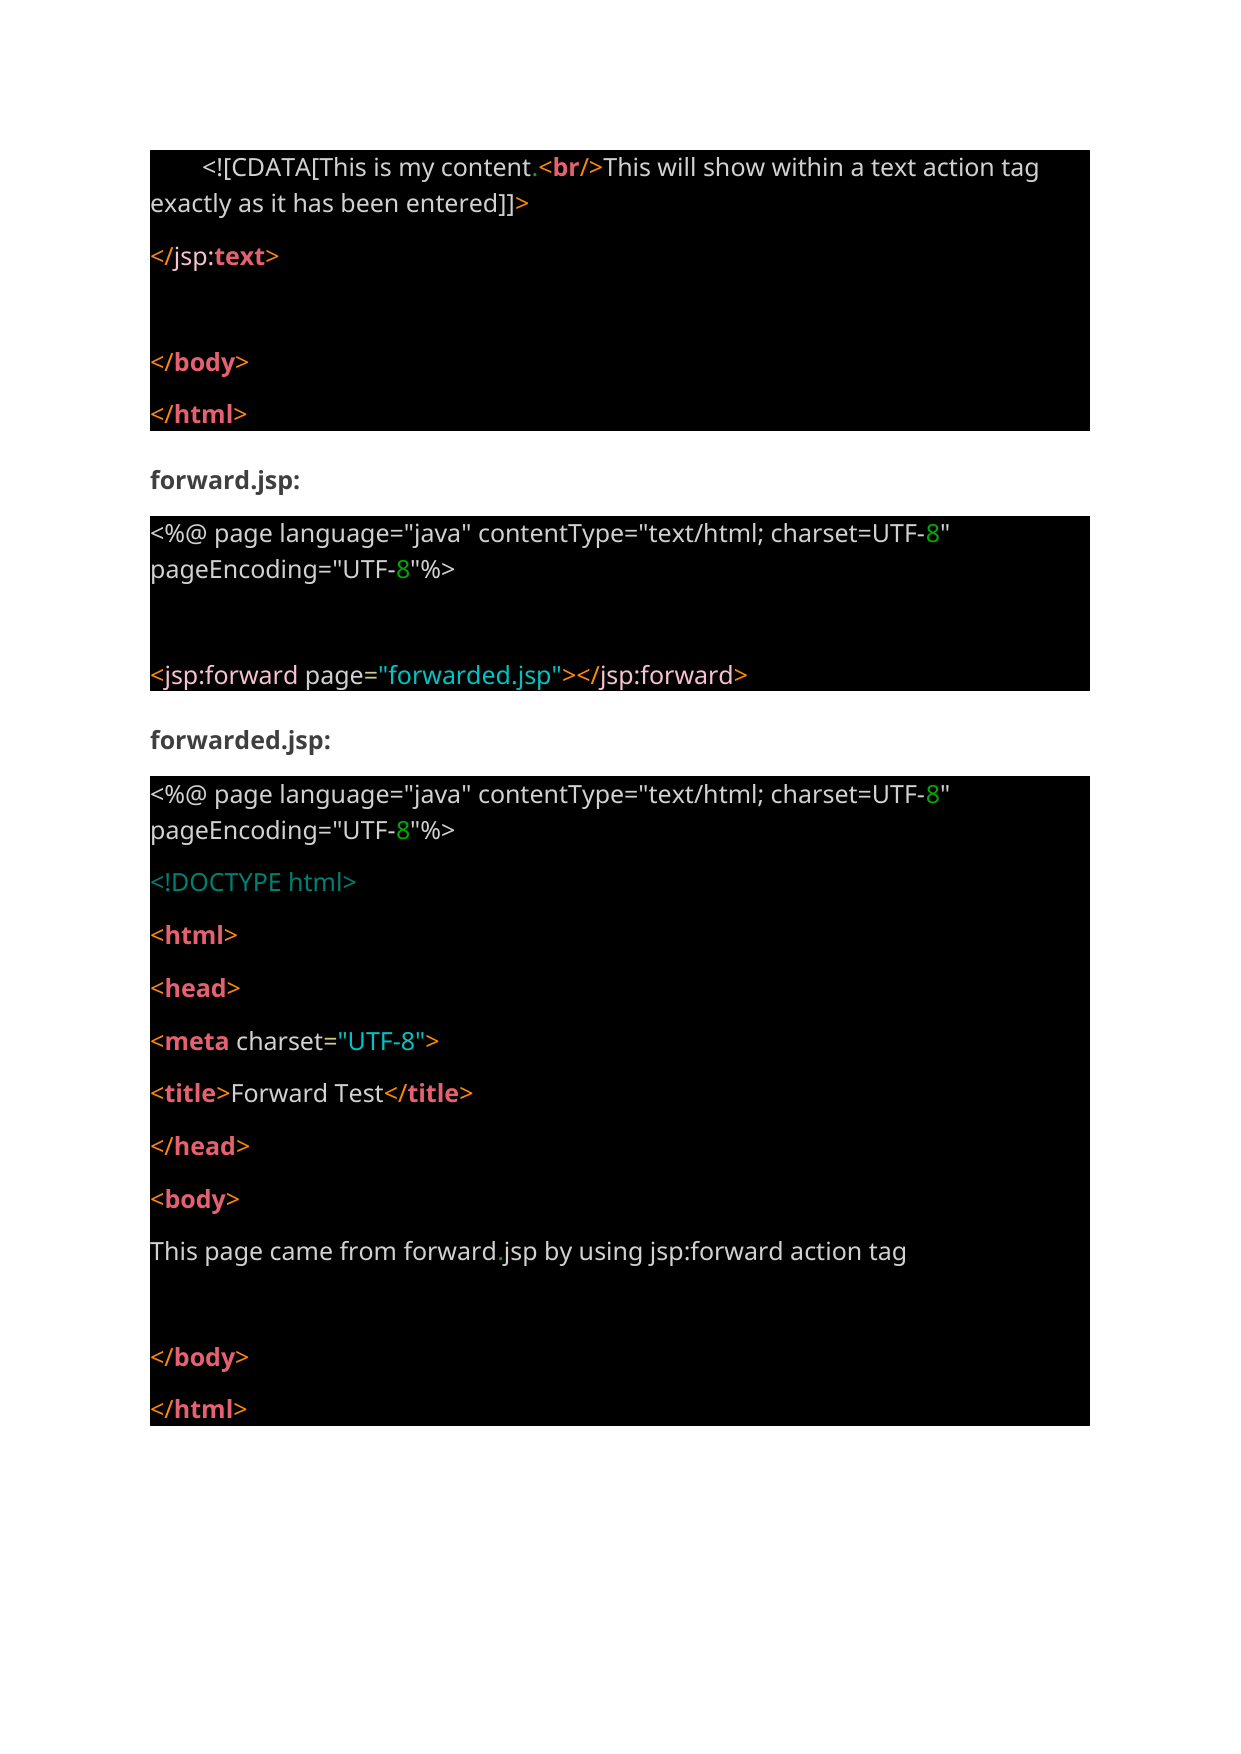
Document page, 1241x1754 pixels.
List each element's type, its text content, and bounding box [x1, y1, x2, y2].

text </body> [150, 344, 1090, 378]
text </head> [150, 1128, 1090, 1163]
text <body> [150, 1181, 1090, 1215]
text </body> [150, 1339, 1090, 1373]
text <html> [150, 918, 1090, 952]
text </html> [150, 1392, 1090, 1426]
text <meta charset="UTF-8"> [150, 1023, 1090, 1057]
text This page came from forward.jsp by using jsp:forward action tag [150, 1234, 1090, 1268]
text </jsp:text> [150, 239, 1090, 273]
text <title>Forward Test</title> [150, 1076, 1090, 1110]
text <![CDATA[This is my content.<br/>This will show within a text action tag exactly as it has been entered]]> [150, 150, 1090, 220]
text <!DOCTYPE html> [150, 865, 1090, 899]
text <%@ page language="java" contentType="text/html; charset=UTF-8" pageEncoding="UTF-8"%> [150, 776, 1090, 846]
text <jsp:forward page="forwarded.jsp"></jsp:forward> [150, 657, 1090, 691]
text <head> [150, 970, 1090, 1004]
text </html> [150, 397, 1090, 431]
text forward.jsp: [150, 462, 1090, 496]
text forwarded.jsp: [150, 723, 1090, 757]
text <%@ page language="java" contentType="text/html; charset=UTF-8" pageEncoding="UTF-8"%> [150, 516, 1090, 586]
